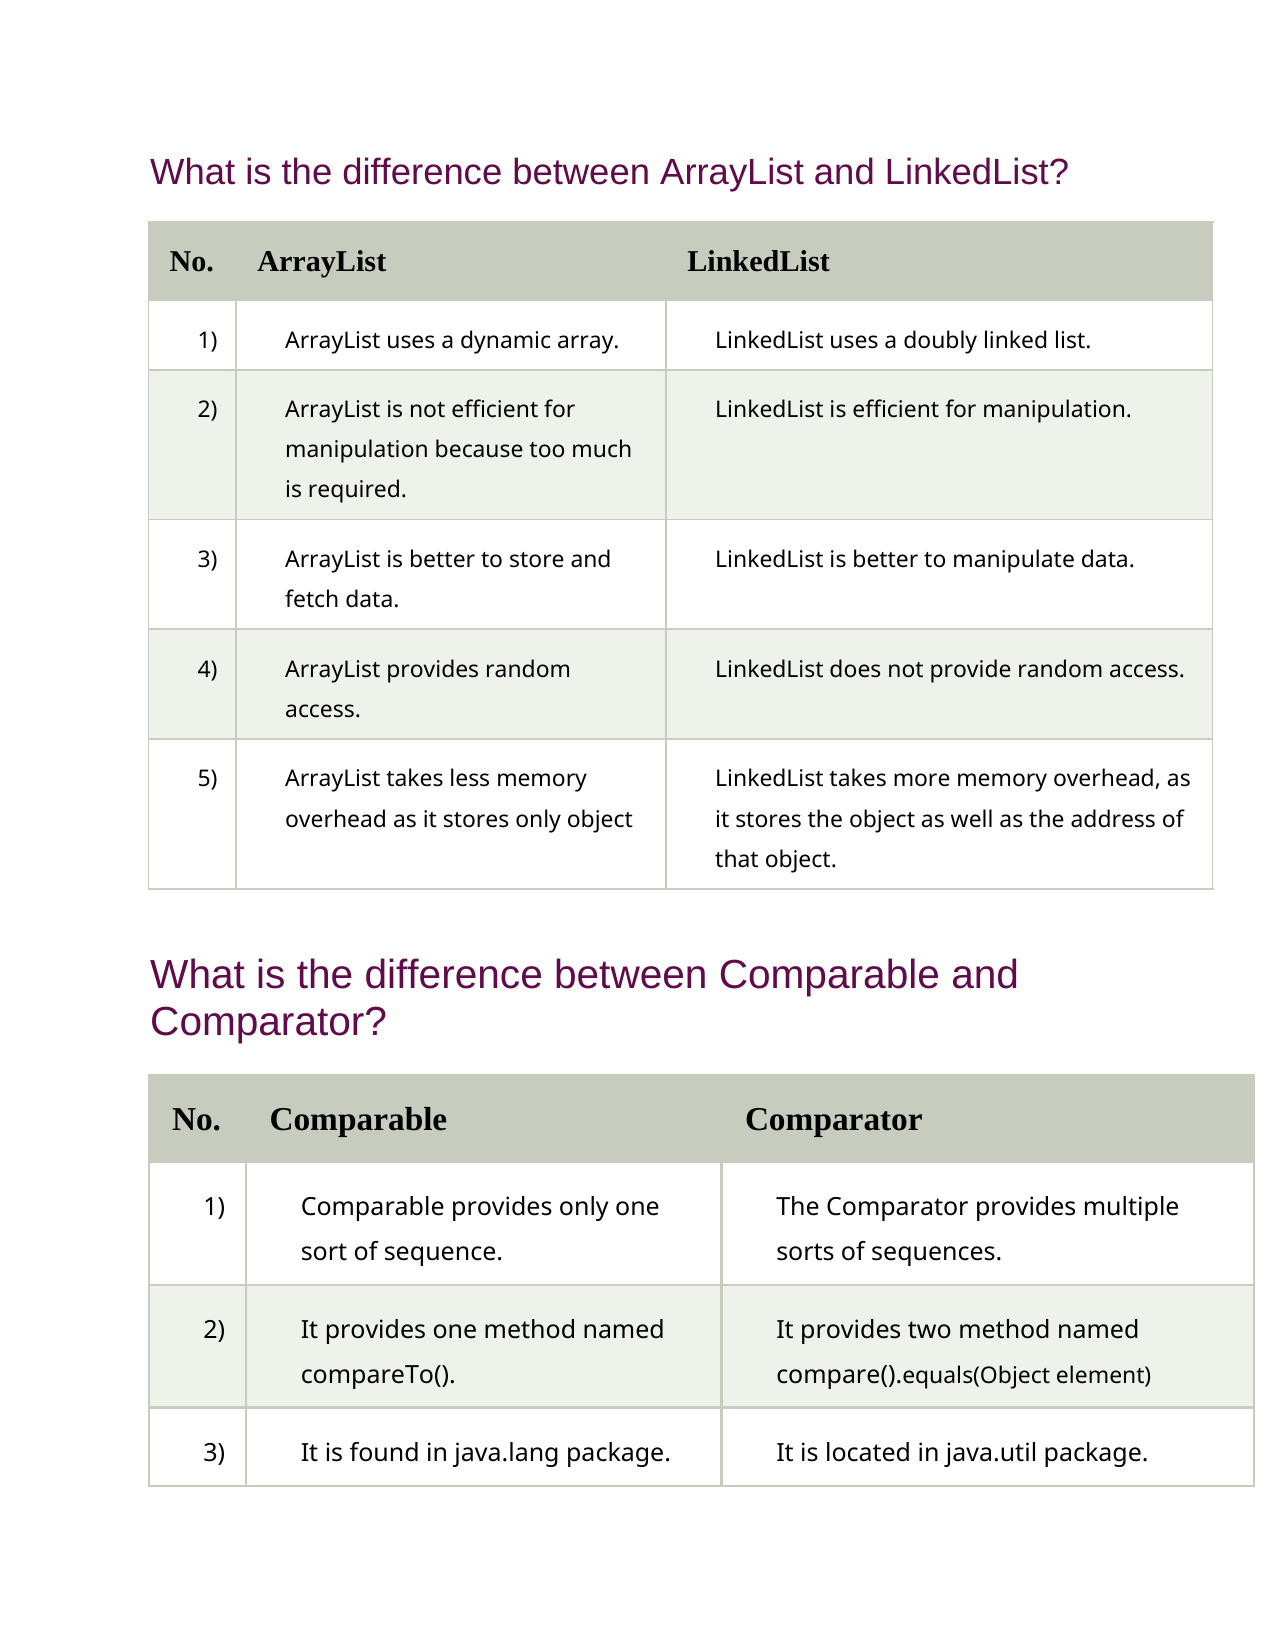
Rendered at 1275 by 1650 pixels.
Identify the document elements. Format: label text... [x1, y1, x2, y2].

text What is the difference between ArrayList and LinkedList? [150, 150, 1125, 192]
table_cell 2) [150, 1286, 245, 1406]
table_cell It provides two method named compare().equals(Object element) [723, 1286, 1253, 1406]
table_cell 2) [149, 371, 235, 519]
table_cell ArrayList provides random access. [237, 630, 665, 738]
table_header Comparator [721, 1076, 1253, 1161]
text What is the difference between Comparable and Comparator? [150, 951, 1125, 1044]
table_cell The Comparator provides multiple sorts of sequences. [723, 1163, 1253, 1283]
table_cell LinkedList uses a doubly linked list. [667, 301, 1212, 369]
table_cell ArrayList is not efficient for manipulation because too much is required. [237, 371, 665, 519]
table_cell ArrayList is better to store and fetch data. [237, 520, 665, 628]
table_cell 3) [150, 1409, 245, 1484]
table_cell It is located in java.util package. [723, 1409, 1253, 1484]
table_cell It provides one method named compareTo(). [247, 1286, 720, 1406]
table_cell LinkedList does not provide random access. [667, 630, 1212, 738]
table_cell 5) [149, 740, 235, 888]
table_cell 1) [150, 1163, 245, 1283]
table_cell LinkedList takes more memory overhead, as it stores the object as well as the address of that object. [667, 740, 1212, 888]
table_cell 3) [149, 520, 235, 628]
table_cell LinkedList is efficient for manipulation. [667, 371, 1212, 519]
table_header No. [149, 223, 236, 299]
table_cell Comparable provides only one sort of sequence. [247, 1163, 720, 1283]
table_cell ArrayList takes less memory overhead as it stores only object [237, 740, 665, 888]
table_cell LinkedList is better to manipulate data. [667, 520, 1212, 628]
table_header LinkedList [666, 223, 1212, 299]
table_header Comparable [246, 1076, 721, 1161]
table_cell 4) [149, 630, 235, 738]
table_header No. [150, 1076, 246, 1161]
table_header ArrayList [236, 223, 666, 299]
table_cell 1) [149, 301, 235, 369]
table_cell It is found in java.lang package. [247, 1409, 720, 1484]
table_cell ArrayList uses a dynamic array. [237, 301, 665, 369]
